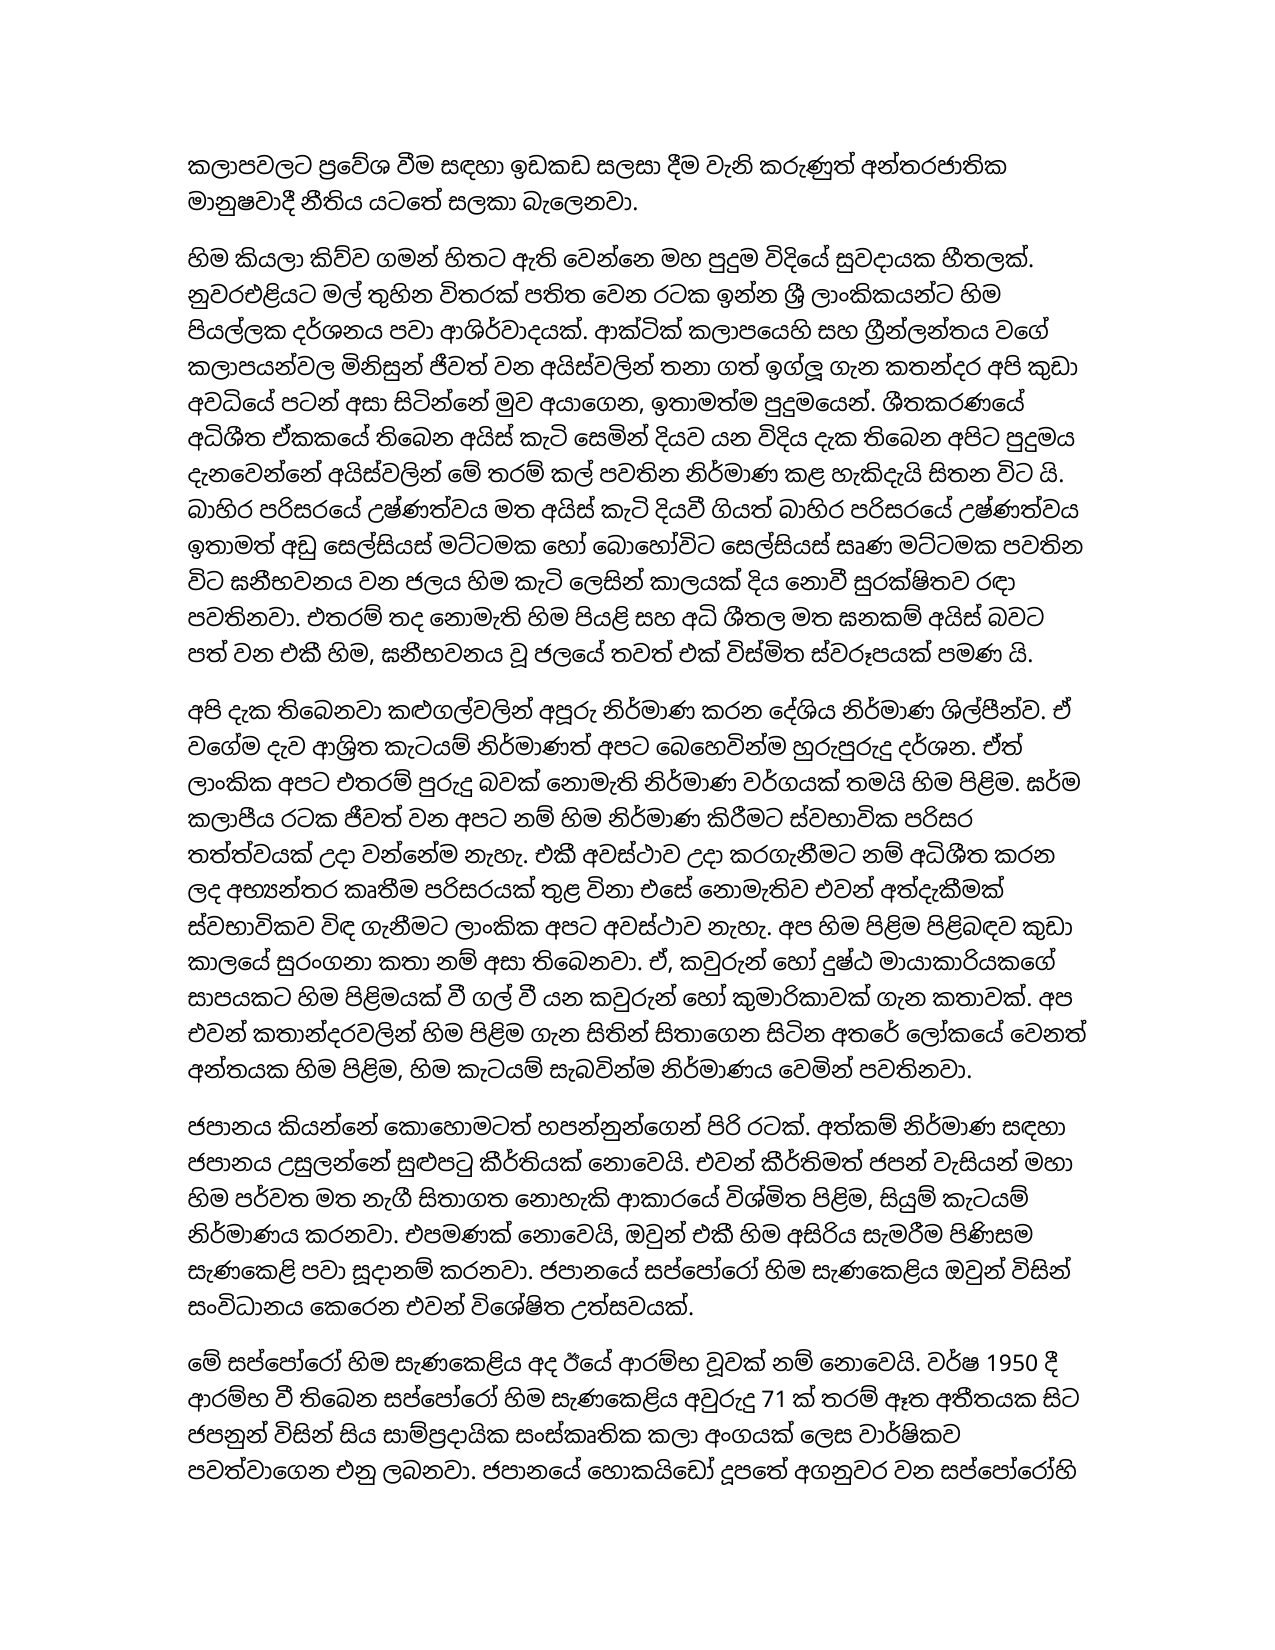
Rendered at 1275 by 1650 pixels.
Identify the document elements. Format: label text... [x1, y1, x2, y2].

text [187, 1347, 1087, 1486]
text ජපානය කියන්නේ කොහොමටත් හපන්නු‍න්ගෙන් පිරි රටක්. අත්කම් නිර්මාණ සඳහා ජපානය උසුලන්නේ සුළුපටු කීර්තියක් නොවෙයි. එවන් කීර්තිමත් ජපන් වැසියන් මහා හිම පර්වත මත නැගී සිතාගත නොහැකි ආකාරයේ විශ්මිත පිළිම, සියුම් කැටයම් නිර්මාණය කරනවා. එපමණක් නොවෙයි, ඔවුන් එකී හිම අසිරිය සැමරීම පිණිසම සැණකෙළි පවා සූදානම් කරනවා. ජපානයේ සප්පෝරෝ හිම සැණකෙළිය ඔවුන් විසින් සංවිධානය කෙරෙන එවන් විශේෂිත උත්සවයක්. [187, 1111, 1087, 1322]
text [187, 150, 1087, 217]
text අපි දැක තිබෙනවා කළුගල්වලින් අපූරු නිර්මාණ කරන දේශිය නිර්මාණ ශිල්පීන්ව. ඒ වගේම දැව ආශ්‍රිත කැටයම් නිර්මාණත් අපට බෙහෙවින්ම හුරුපුරුදු දර්ශන. ඒත් ලාංකික අපට එතරම් පුරුදු බවක් නොමැති නිර්මාණ වර්ගයක් තමයි හිම පිළිම. ඝර්ම කලාපීය රටක ජීවත් වන අපට නම් හිම නිර්මාණ කිරීමට ස්වභාවික පරිසර තත්ත්වයක් උදා වන්නේම නැහැ. එකී අවස්ථාව උදා කරගැනීමට නම් අධිශීත කරන ලද අභ්‍යන්තර කෘතීම පරිසරයක් තුළ විනා එසේ නොමැතිව එවන් අත්දැකීමක් ස්වභාවිකව විඳ ගැනීමට ලාංකික අපට අවස්ථාව නැහැ. අප හිම පිළිම පිළිබඳව කුඩා කාලයේ සුරංගනා කතා නම් අසා තිබෙනවා. ඒ, කවුරුන් හෝ දුෂ්ඨ මායාකාරියකගේ සාපයකට හිම පිළිමයක් වී ගල් වී යන කවුරුන් හෝ කුමාරිකාවක් ගැන කතාවක්. අප එවන් කතාන්දරවලින් හිම පිළිම ගැන සිතින් සිතාගෙන සිටින අතරේ ලෝකයේ වෙනත් අන්තයක හිම පිළිම, හිම කැටයම් සැබවින්ම නිර්මාණය වෙමින් පවතිනවා. [187, 695, 1087, 1085]
text හිම කියලා කිව්ව ගමන් හිතට ඇති වෙන්නෙ මහ පුදුම විදියේ සුවදායක හීතලක්. නුවරඑළියට මල් තුහින විතරක් පතිත වෙන රටක ඉන්න ශ්‍රී ලාංකිකයන්ට හිම පියල්ලක දර්ශනය පවා ආශිර්වාදයක්. ආක්ටික් කලාපයෙහි සහ ග්‍රීන්ලන්තය වගේ කලාපයන්වල මිනිසුන් ජීවත් වන අයිස්වලින් තනා ගත් ඉග්ලූ ගැන කතන්දර අපි ‍කුඩා අවධියේ පටන් අසා සිටින්නේ මුව අයාගෙන, ඉතාමත්ම පුදුමයෙන්. ශීතකරණයේ අධිශීත ඒකකයේ තිබෙන අයිස් කැටි සෙමින් දියව යන විදිය දැක තිබෙන අපිට පුදුමය දැනවෙන්නේ අයිස්වලින් මේ තරම් කල් පවතින නිර්මාණ කළ හැකිදැයි සිතන විට යි. බාහිර පරිසරයේ උෂ්ණත්වය මත අයිස් කැටි දියවී ගියත් බාහිර පරිසරයේ උෂ්ණත්වය ඉතාමත් අඩු සෙල්සියස් මට්ටමක ‍හෝ බොහෝවිට සෙල්සියස් සෘණ මට්ටමක පවතින විට ඝනීභවනය වන ජලය හිම කැටි ලෙසින් කාලයක් දිය නොවී සුරක්ෂිතව රඳා පවතිනවා. එතරම් තද නොමැති හිම පියළි සහ අධි ශීතල මත ඝනකම් අයිස් බවට පත් වන එකී හිම, ඝනීභවනය වූ ජලයේ තවත් එක් විස්මිත ස්වරූපයක් පමණ යි. [187, 243, 1087, 669]
